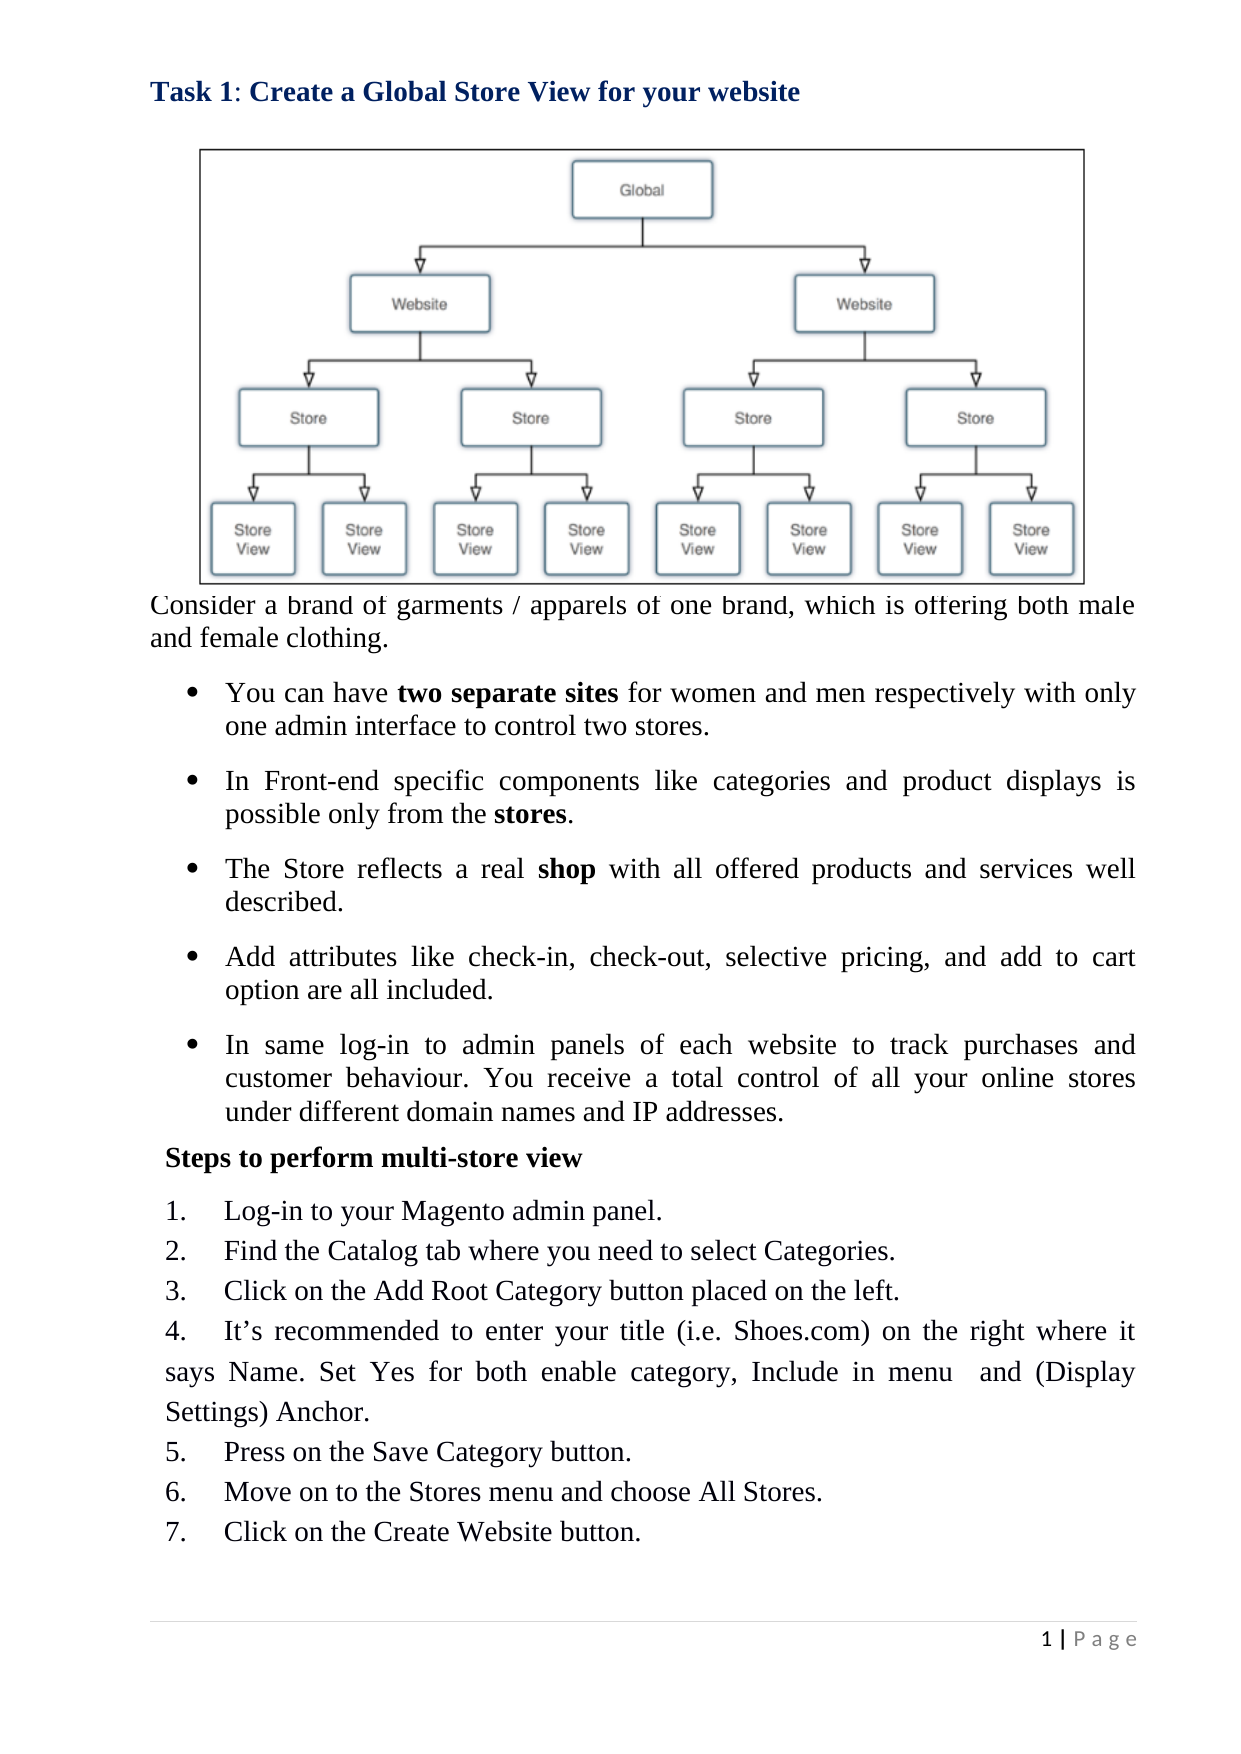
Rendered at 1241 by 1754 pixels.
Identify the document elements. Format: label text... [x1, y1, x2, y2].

subtitle The Store reflects a real shop with all offered products and services well described. [187, 851, 1137, 918]
list Click on the Create Website button. [165, 1514, 1137, 1548]
subtitle Scenario: Global Multi-Store website manage a range of stores at the same time. Consider a brand of garments / apparels of one brand, which is offering both male and female clothing. [150, 596, 1137, 654]
text Task 1: Create a Global Store View for your website [150, 74, 1137, 107]
list Find the Catalog tab where you need to select Categories. [165, 1233, 1137, 1267]
list Move on to the Stores menu and choose All Stores. [165, 1474, 1137, 1508]
subtitle You can have two separate sites for women and men respectively with only one admin interface to control two stores. [187, 675, 1137, 742]
list Click on the Add Root Category button placed on the left. [165, 1273, 1137, 1307]
text Steps to perform multi-store view [165, 1140, 1137, 1174]
picture [150, 128, 1144, 596]
list It’s recommended to enter your title (i.e. Shoes.com) on the right where it says Name. Set Yes for both enable category, Include in menu and (Display Settings) Anchor. [165, 1313, 1137, 1427]
subtitle In same log-in to admin panels of each website to track purchases and customer behaviour. You receive a total control of all your online stores under different domain names and IP addresses. [187, 1027, 1137, 1128]
list Log-in to your Magento admin panel. [165, 1193, 1137, 1226]
list Press on the Save Category button. [165, 1434, 1137, 1468]
subtitle Add attributes like check-in, check-out, selective pricing, and add to cart option are all included. [187, 939, 1137, 1006]
subtitle In Front-end specific components like categories and product displays is possible only from the stores. [187, 763, 1137, 830]
